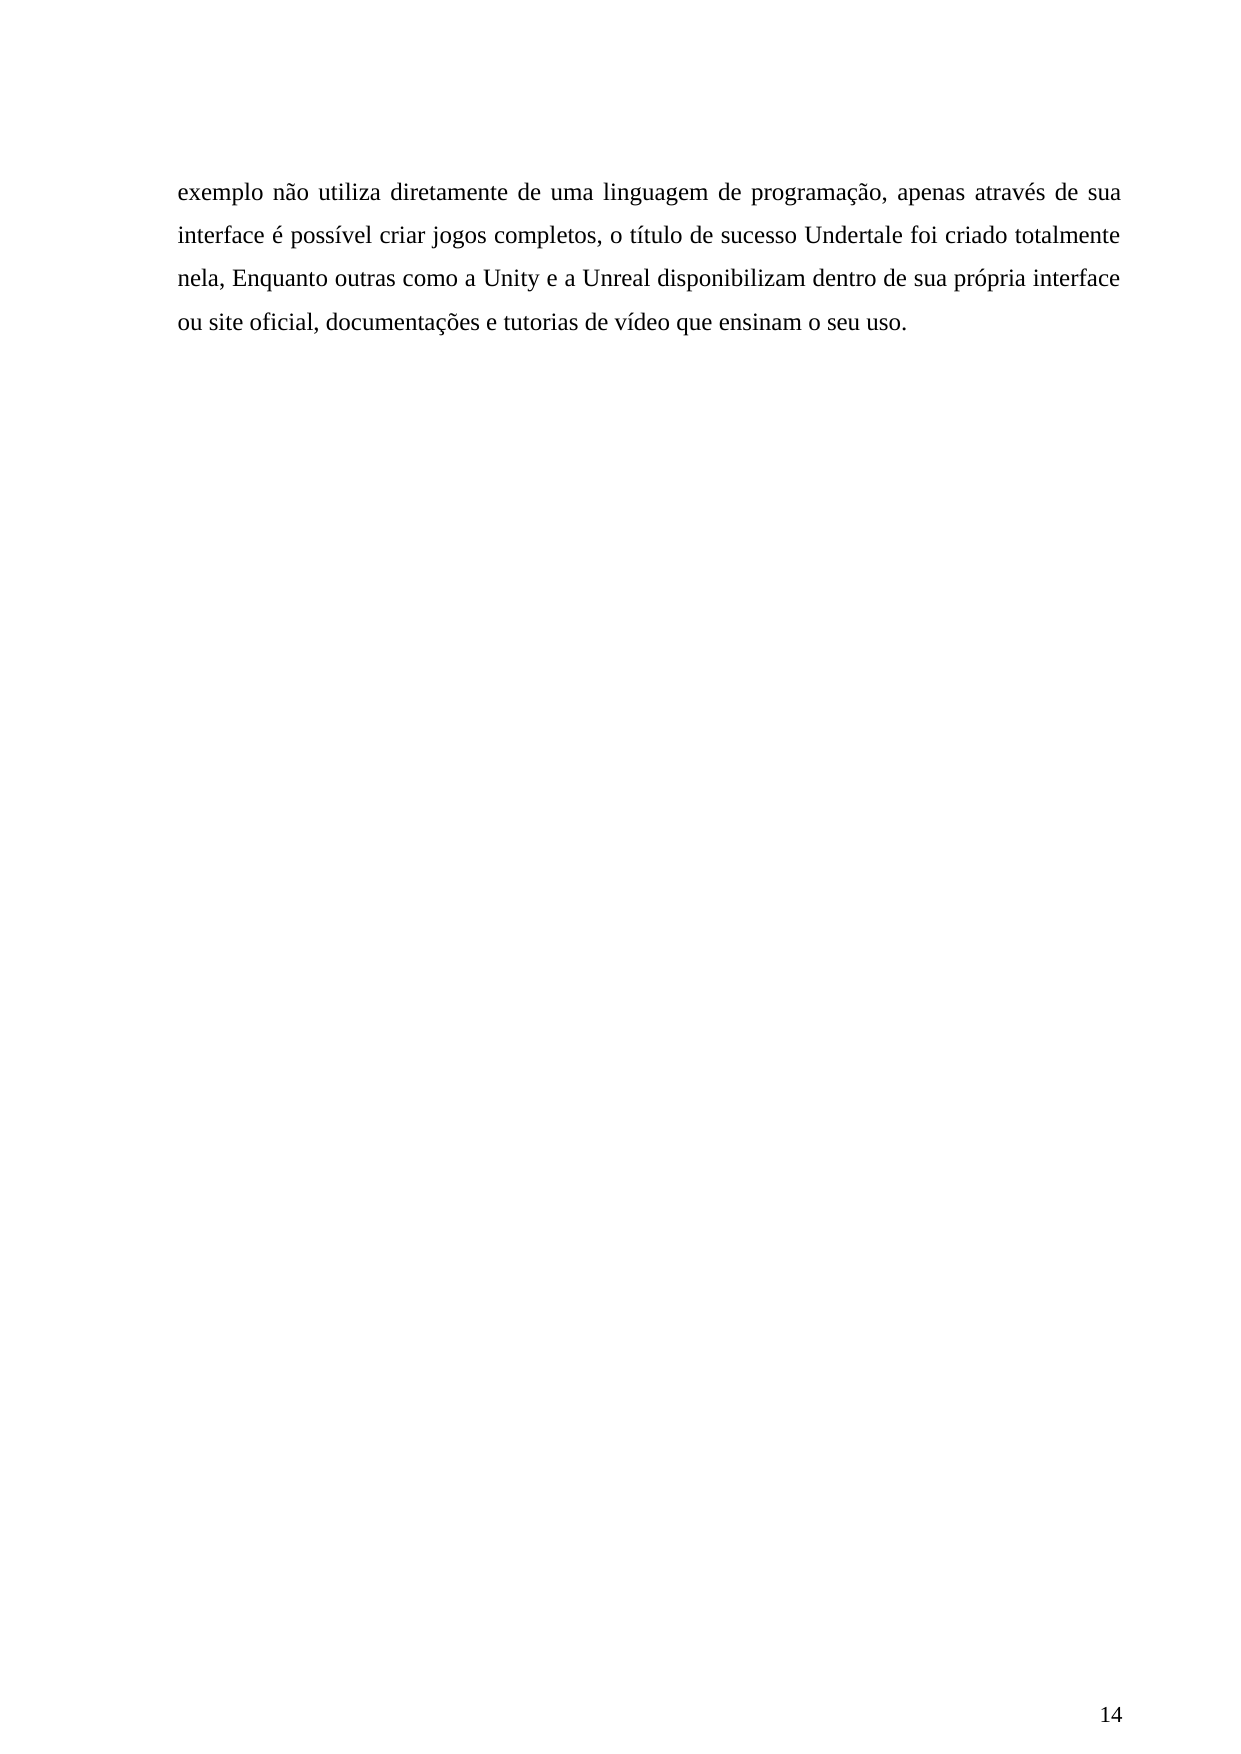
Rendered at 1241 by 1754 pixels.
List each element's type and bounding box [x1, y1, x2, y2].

text [177, 177, 1122, 335]
